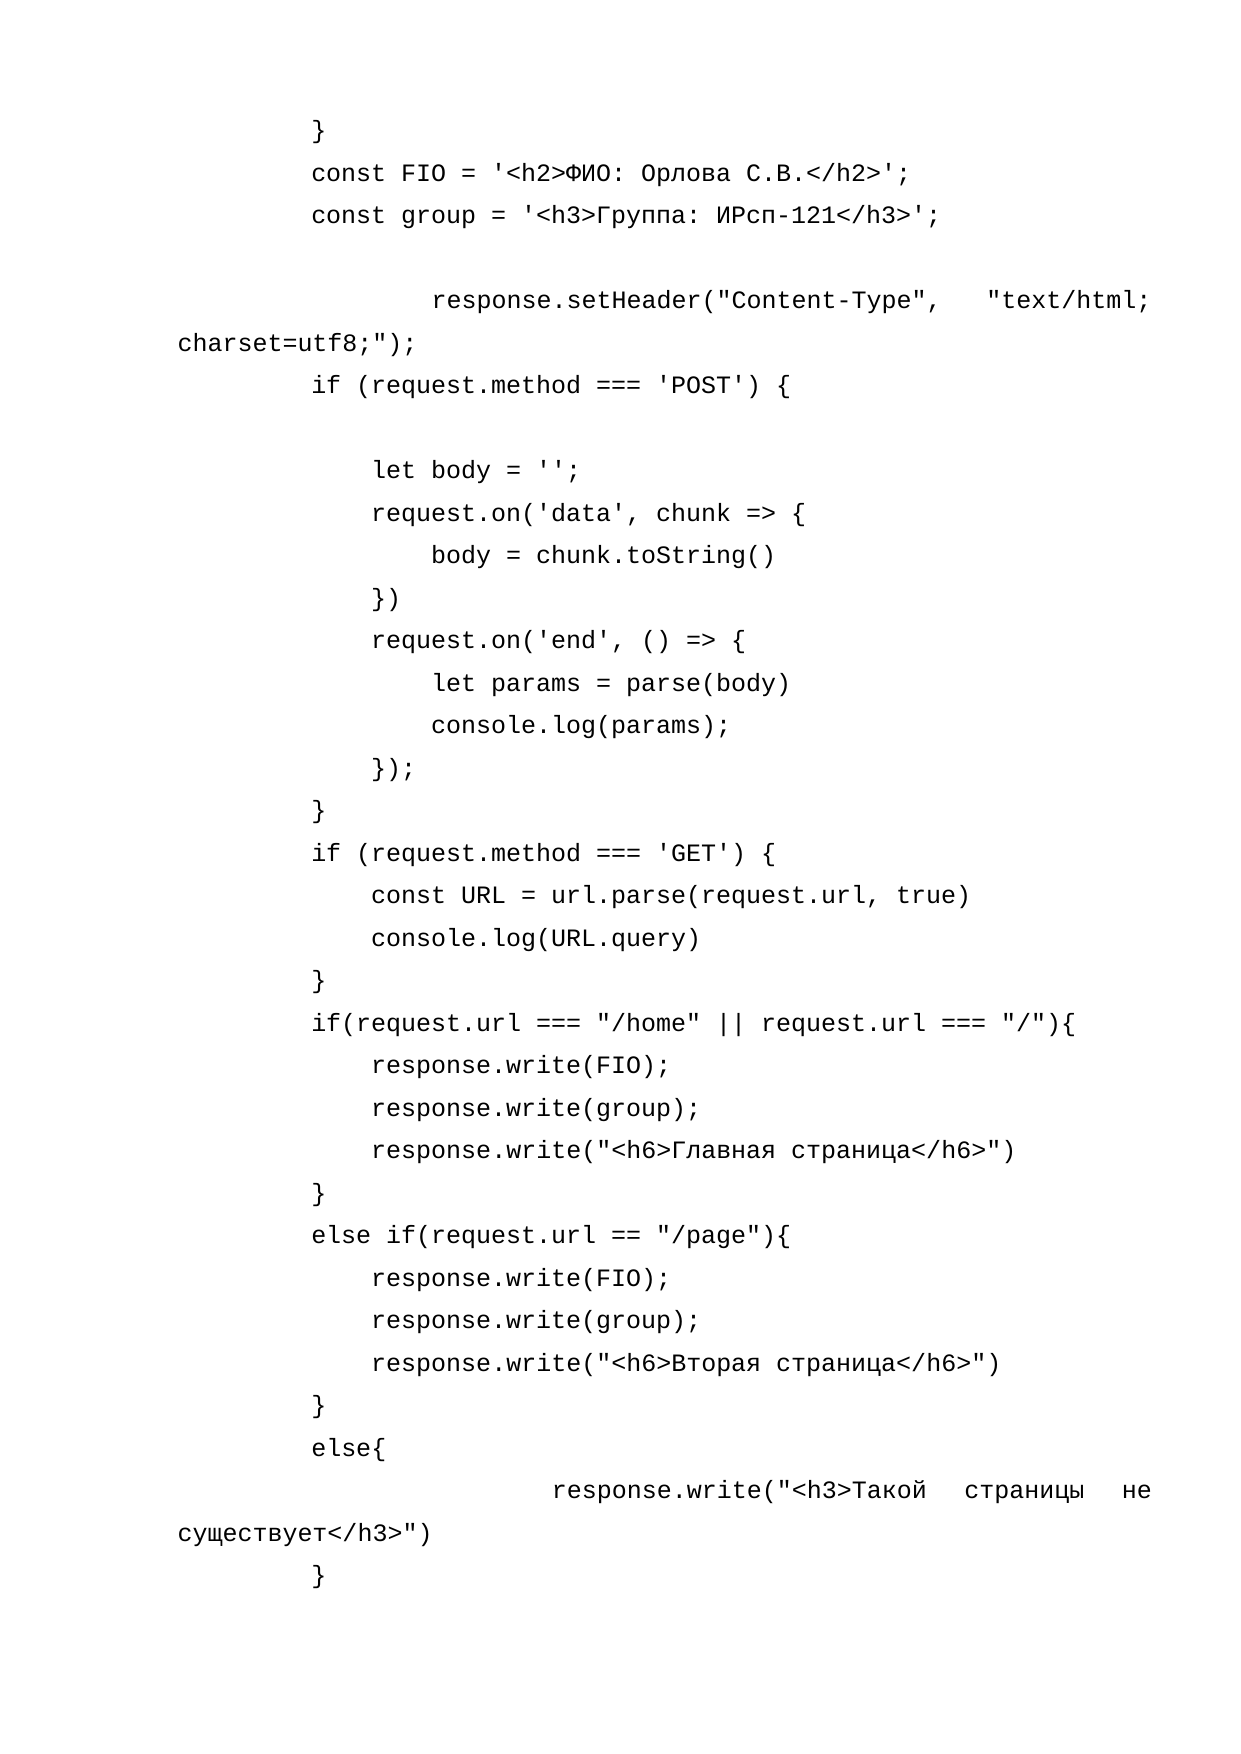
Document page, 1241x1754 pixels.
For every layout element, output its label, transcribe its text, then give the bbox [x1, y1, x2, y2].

text } [177, 1563, 1152, 1591]
text let params = parse(body) [177, 671, 1152, 699]
text if (request.method === 'POST') { [177, 373, 1152, 401]
text const FIO = '<h2>ФИО: Орлова С.В.</h2>'; [177, 161, 1152, 189]
text } [177, 1393, 1152, 1421]
text console.log(URL.query) [177, 926, 1152, 954]
text response.write("<h6>Вторая страница</h6>") [177, 1351, 1152, 1379]
text let body = ''; [177, 458, 1152, 486]
text response.write("<h6>Главная страница</h6>") [177, 1138, 1152, 1166]
text if (request.method === 'GET') { [177, 841, 1152, 869]
text response.write(group); [177, 1308, 1152, 1336]
text body = chunk.toString() [177, 543, 1152, 571]
text request.on('data', chunk => { [177, 501, 1152, 529]
text } [177, 1181, 1152, 1209]
text request.on('end', () => { [177, 628, 1152, 656]
text } [177, 798, 1152, 826]
text } [177, 118, 1152, 146]
text console.log(params); [177, 713, 1152, 741]
text const URL = url.parse(request.url, true) [177, 883, 1152, 911]
text response.setHeader("Content-Type", "text/html; charset=utf8;"); [177, 288, 1152, 359]
text response.write("<h3>Такой страницы не существует</h3>") [177, 1478, 1152, 1549]
text }) [177, 586, 1152, 614]
text } [177, 968, 1152, 996]
text const group = '<h3>Группа: ИРсп-121</h3>'; [177, 203, 1152, 231]
text else{ [177, 1436, 1152, 1464]
text response.write(group); [177, 1096, 1152, 1124]
text else if(request.url == "/page"){ [177, 1223, 1152, 1251]
text }); [177, 756, 1152, 784]
text if(request.url === "/home" || request.url === "/"){ [177, 1011, 1152, 1039]
text response.write(FIO); [177, 1053, 1152, 1081]
text response.write(FIO); [177, 1266, 1152, 1294]
